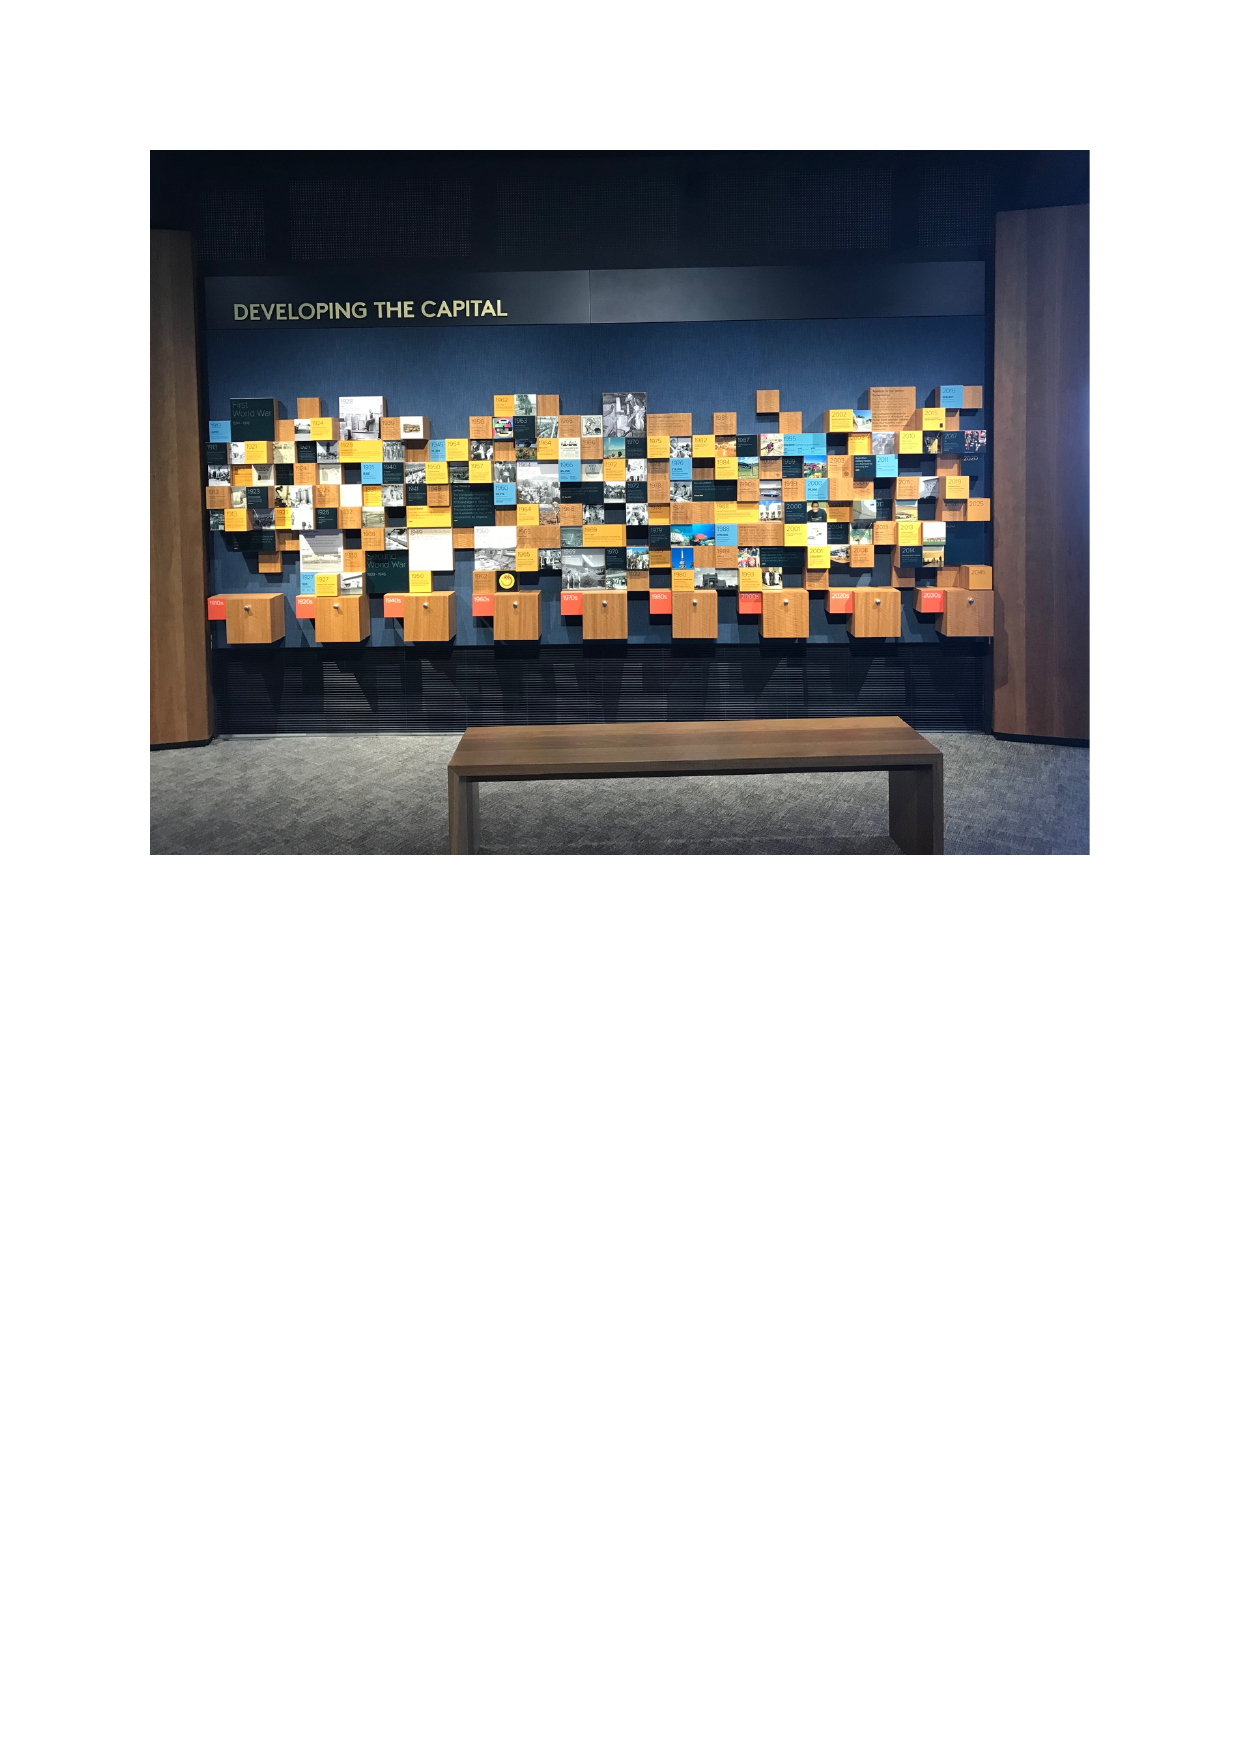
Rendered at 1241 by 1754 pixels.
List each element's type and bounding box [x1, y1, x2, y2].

picture [150, 150, 1090, 855]
